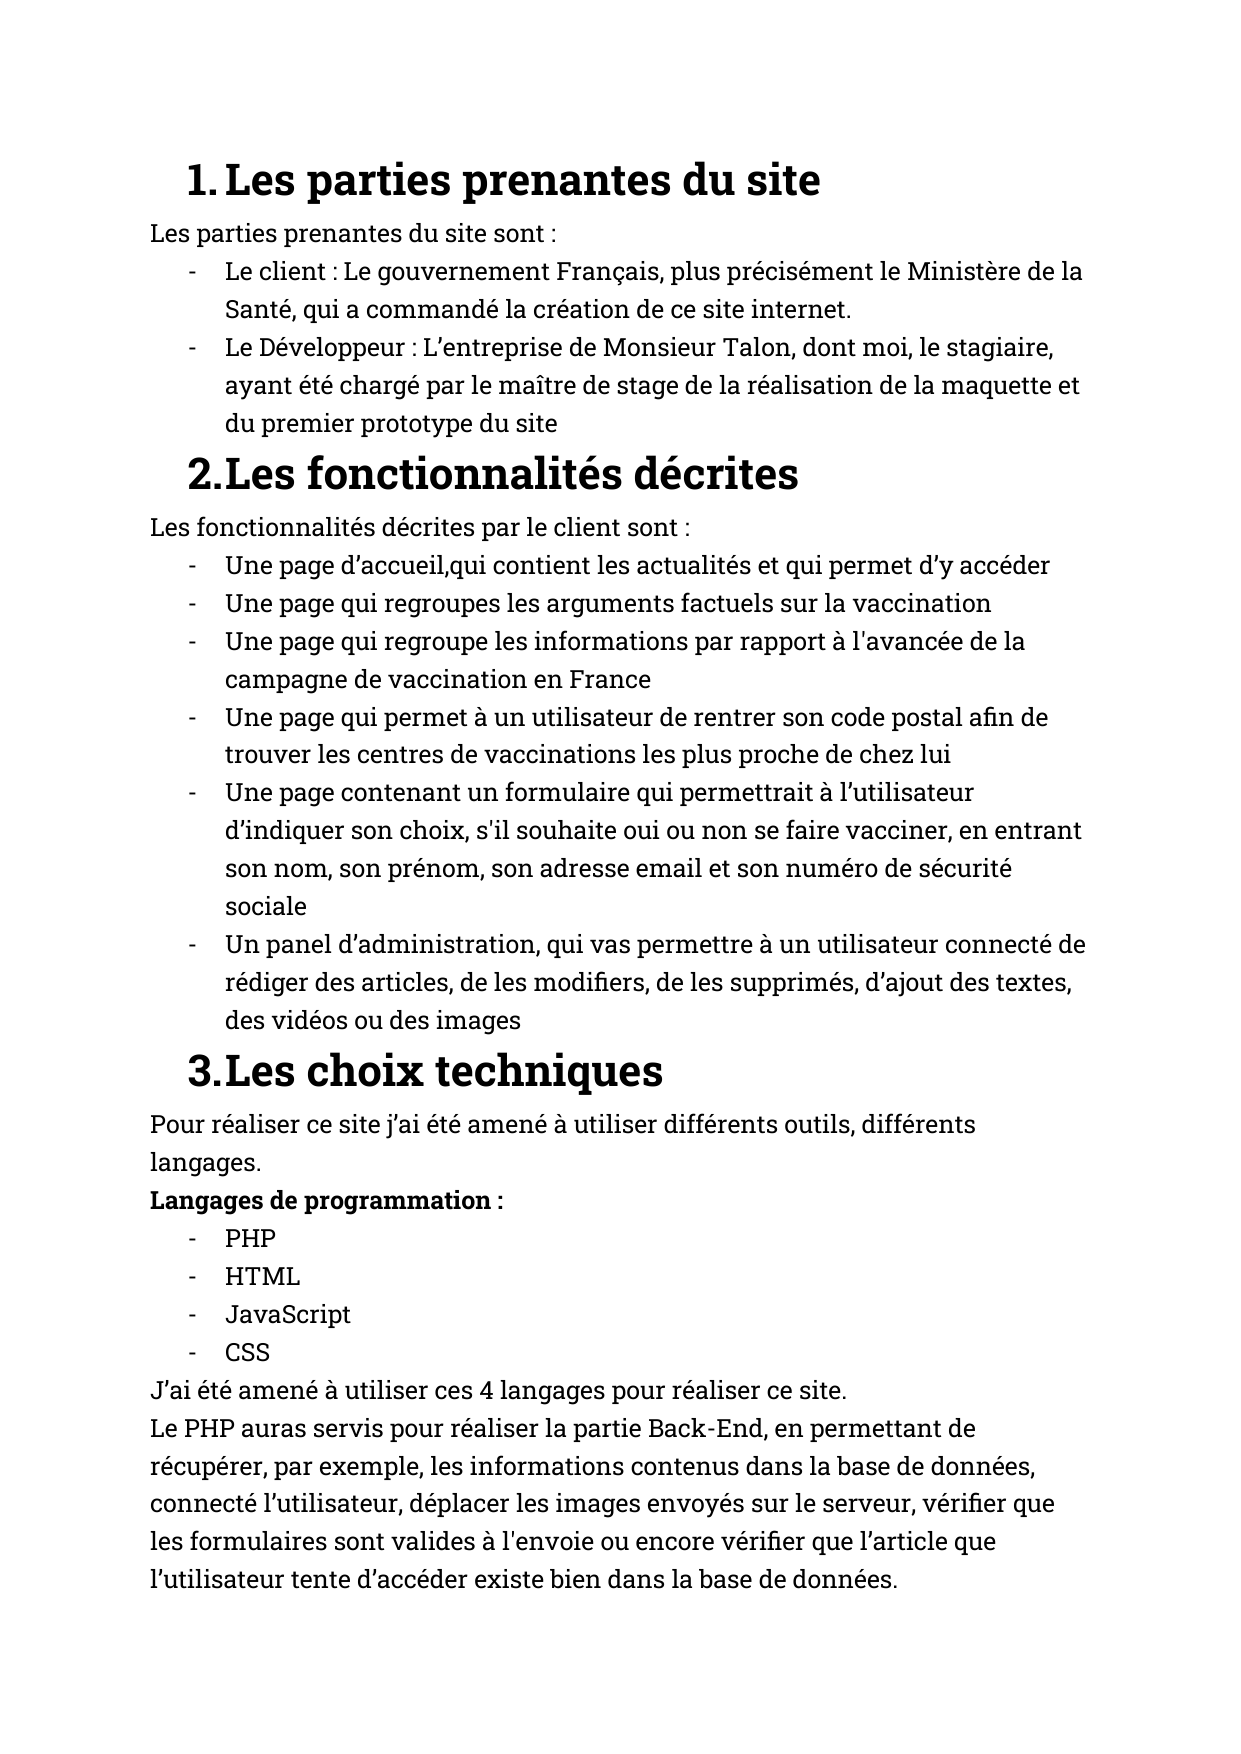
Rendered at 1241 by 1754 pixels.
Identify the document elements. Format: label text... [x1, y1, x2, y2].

list Les parties prenantes du site [187, 150, 1090, 208]
list Le Développeur : L’entreprise de Monsieur Talon, dont moi, le stagiaire, ayant été chargé par le maître de stage de la réalisation de la maquette et du premier prototype du site [187, 330, 1090, 439]
list Un panel d’administration, qui vas permettre à un utilisateur connecté de rédiger des articles, de les modifiers, de les supprimés, d’ajout des textes, des vidéos ou des images [187, 927, 1090, 1036]
text Les fonctionnalités décrites par le client sont : [150, 510, 1090, 543]
text Les parties prenantes du site sont : [150, 216, 1090, 249]
list JavaScript [187, 1297, 1090, 1330]
list Une page qui regroupes les arguments factuels sur la vaccination [187, 586, 1090, 619]
text Langages de programmation : [150, 1183, 1090, 1216]
text Pour réaliser ce site j’ai été amené à utiliser différents outils, différents langages. [150, 1107, 1090, 1178]
list HTML [187, 1259, 1090, 1292]
list PHP [187, 1221, 1090, 1254]
text Le PHP auras servis pour réaliser la partie Back-End, en permettant de récupérer, par exemple, les informations contenus dans la base de données, connecté l’utilisateur, déplacer les images envoyés sur le serveur, vérifier que les formulaires sont valides à l'envoie ou encore vérifier que l’article que l’utilisateur tente d’accéder existe bien dans la base de données. [150, 1411, 1090, 1595]
list CSS [187, 1335, 1090, 1368]
list Une page qui regroupe les informations par rapport à l'avancée de la campagne de vaccination en France [187, 624, 1090, 695]
list Les fonctionnalités décrites [187, 444, 1090, 502]
list Une page qui permet à un utilisateur de rentrer son code postal afin de trouver les centres de vaccinations les plus proche de chez lui [187, 700, 1090, 771]
list Le client : Le gouvernement Français, plus précisément le Ministère de la Santé, qui a commandé la création de ce site internet. [187, 254, 1090, 325]
text J’ai été amené à utiliser ces 4 langages pour réaliser ce site. [150, 1373, 1090, 1406]
list Une page d’accueil,qui contient les actualités et qui permet d’y accéder [187, 548, 1090, 581]
list Les choix techniques [187, 1041, 1090, 1099]
list Une page contenant un formulaire qui permettrait à l’utilisateur d’indiquer son choix, s'il souhaite oui ou non se faire vacciner, en entrant son nom, son prénom, son adresse email et son numéro de sécurité sociale [187, 776, 1090, 922]
